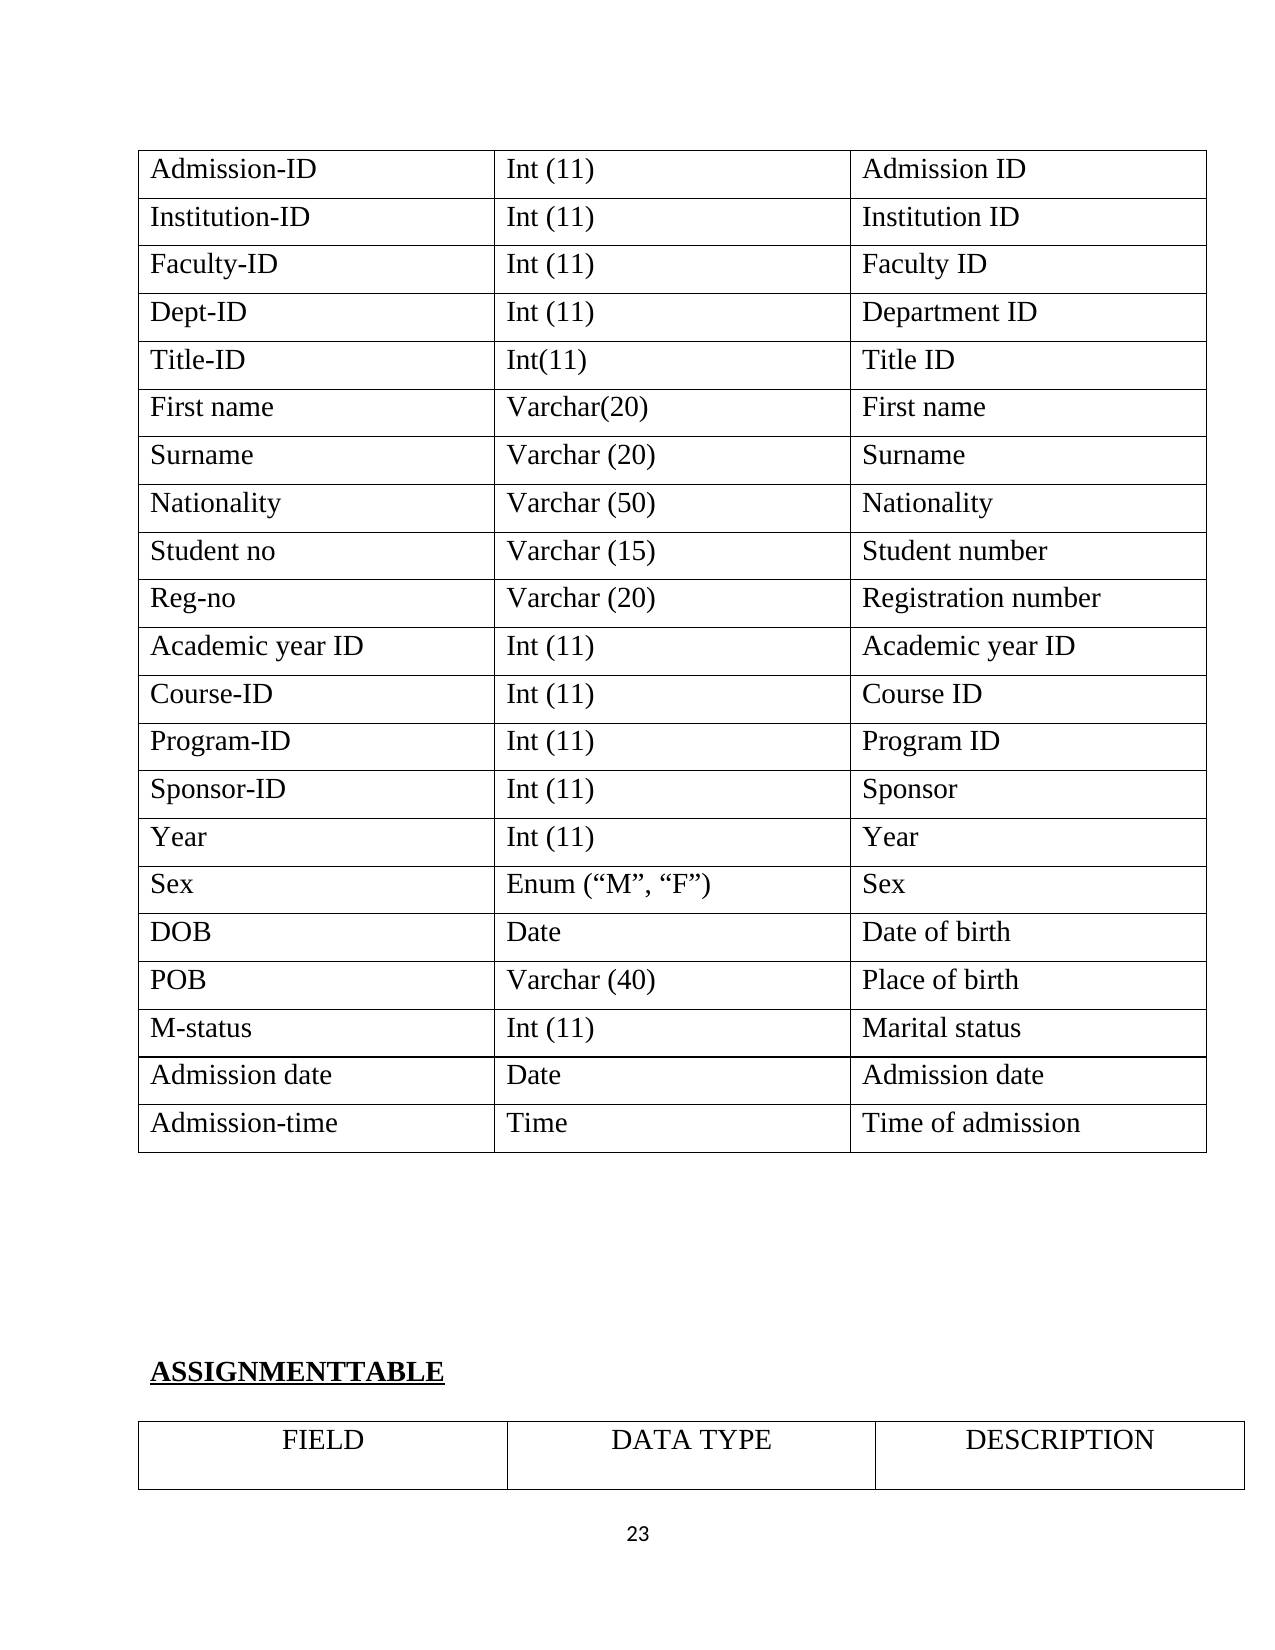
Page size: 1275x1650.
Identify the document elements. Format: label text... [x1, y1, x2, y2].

table_cell Program ID [851, 724, 1206, 770]
table_header FIELD [139, 1422, 507, 1489]
table_cell Date [495, 914, 850, 961]
table_cell Marital status [851, 1010, 1206, 1056]
table_cell Admission ID [851, 151, 1206, 198]
table_cell Int (11) [495, 246, 850, 293]
table_cell Int (11) [495, 151, 850, 198]
table_cell Program-ID [139, 724, 494, 770]
table_cell POB [139, 962, 494, 1009]
table_cell Int (11) [495, 628, 850, 675]
table_cell Date [495, 1058, 850, 1104]
table_cell Nationality [139, 485, 494, 532]
table_cell Faculty-ID [139, 246, 494, 293]
table_cell Varchar (20) [495, 437, 850, 484]
table_cell Int (11) [495, 1010, 850, 1056]
table_cell Year [139, 819, 494, 866]
table_cell Int (11) [495, 819, 850, 866]
table_cell Sponsor-ID [139, 771, 494, 818]
table_cell Enum (“M”, “F”) [495, 867, 850, 913]
table_cell Institution-ID [139, 199, 494, 245]
table_cell Faculty ID [851, 246, 1206, 293]
table_cell Varchar (40) [495, 962, 850, 1009]
table_cell Int (11) [495, 724, 850, 770]
table_cell Admission date [139, 1058, 494, 1104]
table_cell Year [851, 819, 1206, 866]
table_cell Reg-no [139, 580, 494, 627]
table_header DESCRIPTION [876, 1422, 1244, 1489]
table_cell Admission-time [139, 1105, 494, 1152]
table_cell Varchar (15) [495, 533, 850, 579]
table_cell Department ID [851, 294, 1206, 341]
table_cell Admission-ID [139, 151, 494, 198]
table_cell Student no [139, 533, 494, 579]
table_cell Course ID [851, 676, 1206, 722]
table_cell Varchar(20) [495, 390, 850, 436]
table_cell Academic year ID [139, 628, 494, 675]
table_cell Varchar (50) [495, 485, 850, 532]
table_cell DOB [139, 914, 494, 961]
table_cell Int (11) [495, 199, 850, 245]
table_cell M-status [139, 1010, 494, 1056]
table_cell Title-ID [139, 342, 494, 388]
table_cell Title ID [851, 342, 1206, 388]
text ASSIGNMENTTABLE [150, 1354, 1125, 1387]
table_cell Date of birth [851, 914, 1206, 961]
table_cell Time of admission [851, 1105, 1206, 1152]
table_cell Int (11) [495, 771, 850, 818]
table_cell Sponsor [851, 771, 1206, 818]
table_cell Int(11) [495, 342, 850, 388]
table_cell Surname [851, 437, 1206, 484]
table_cell Nationality [851, 485, 1206, 532]
table_cell Int (11) [495, 676, 850, 722]
table_cell Sex [851, 867, 1206, 913]
table_cell Surname [139, 437, 494, 484]
table_cell Place of birth [851, 962, 1206, 1009]
table_cell Int (11) [495, 294, 850, 341]
table_cell Varchar (20) [495, 580, 850, 627]
table_cell First name [851, 390, 1206, 436]
table_cell Institution ID [851, 199, 1206, 245]
table_cell Course-ID [139, 676, 494, 722]
table_cell Student number [851, 533, 1206, 579]
table_header DATA TYPE [508, 1422, 875, 1489]
table_cell Time [495, 1105, 850, 1152]
table_cell Admission date [851, 1058, 1206, 1104]
table_cell Registration number [851, 580, 1206, 627]
table_cell Academic year ID [851, 628, 1206, 675]
table_cell Sex [139, 867, 494, 913]
table_cell Dept-ID [139, 294, 494, 341]
table_cell First name [139, 390, 494, 436]
